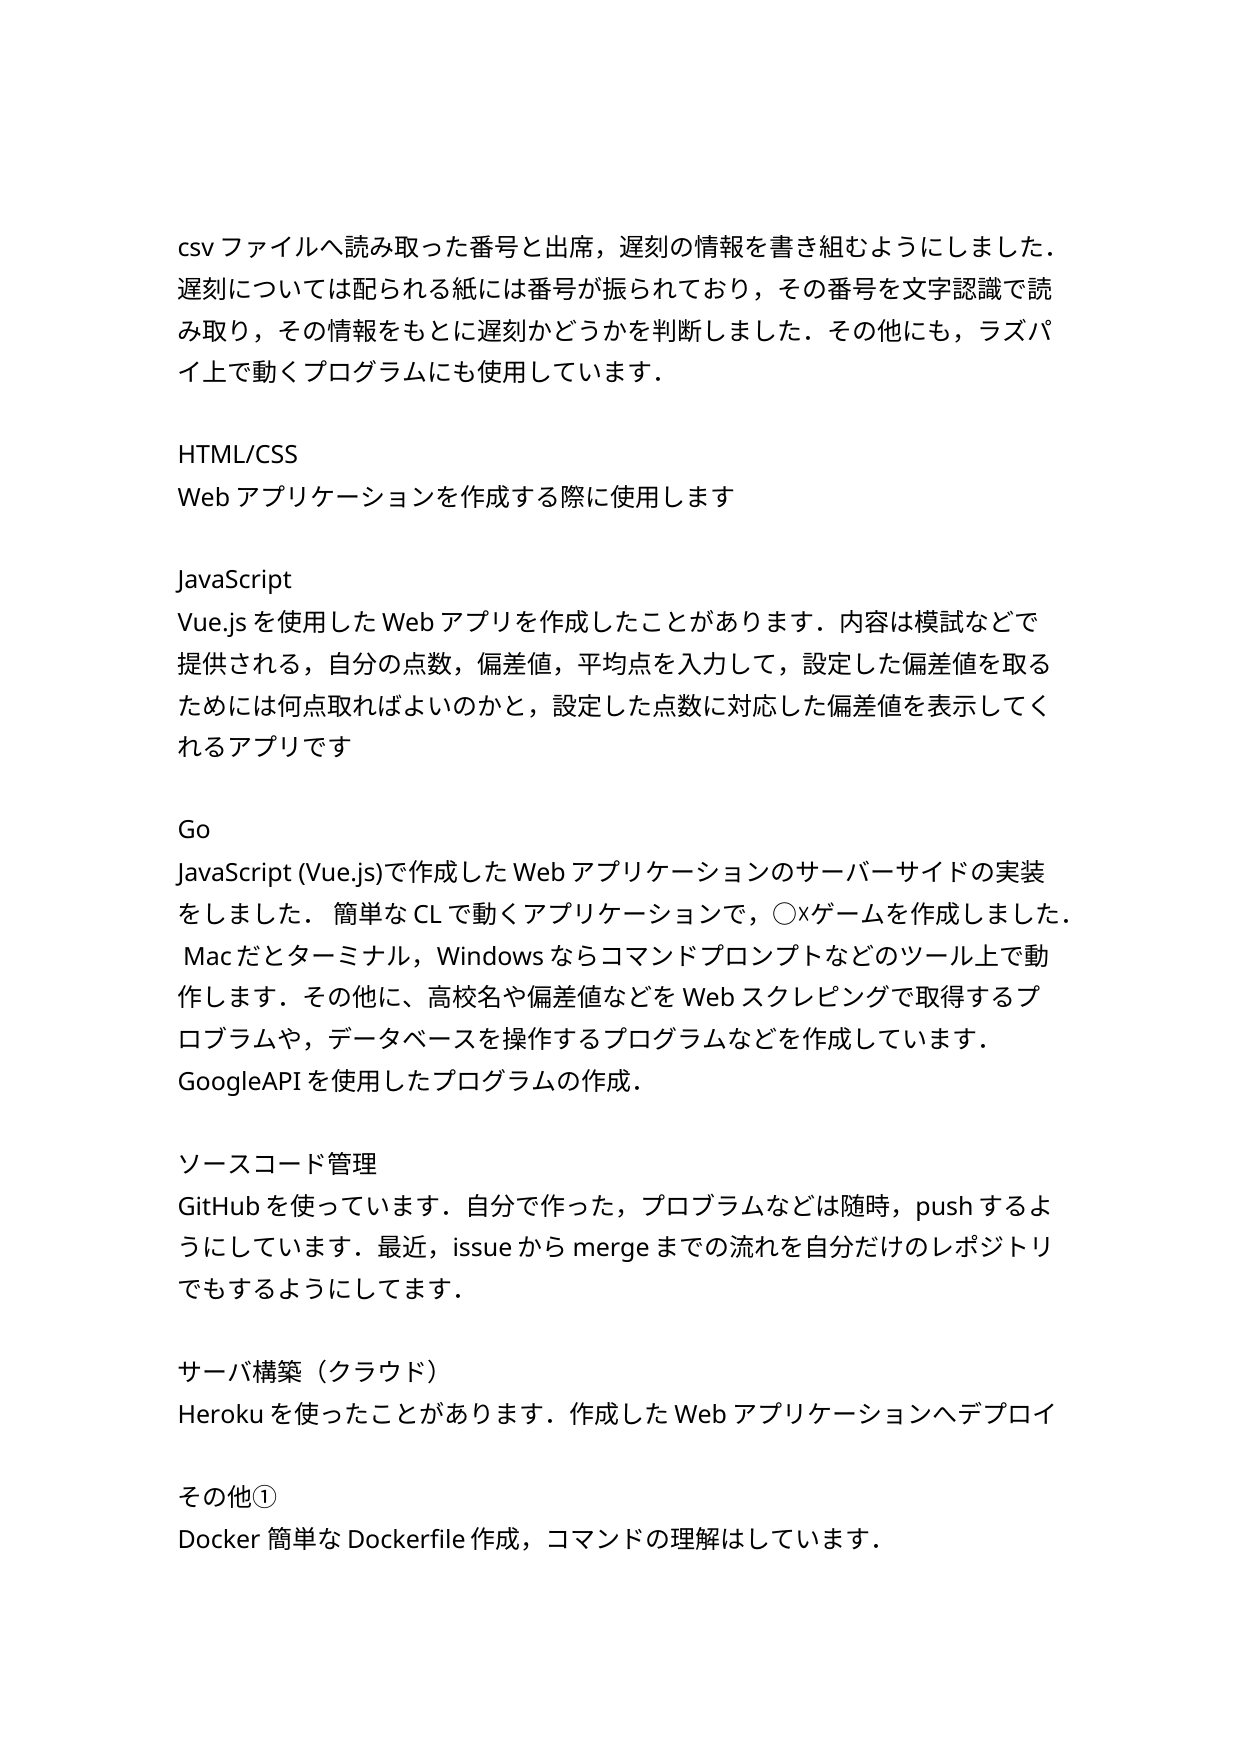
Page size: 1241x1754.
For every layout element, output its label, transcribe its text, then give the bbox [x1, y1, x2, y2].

text Go [177, 808, 1063, 850]
text ソースコード管理 [177, 1142, 1063, 1183]
text JavaScript [177, 558, 1063, 600]
text GitHubを使っています．自分で作った，プロブラムなどは随時，pushするようにしています．最近，issueからmergeまでの流れを自分だけのレポジトリでもするようにしてます． [177, 1183, 1063, 1308]
text Webアプリケーションを作成する際に使用します [177, 475, 1063, 517]
text JavaScript (Vue.js)で作成したWebアプリケーションのサーバーサイドの実装をしました． 簡単なCLで動くアプリケーションで，○☓ゲームを作成しました． Macだとターミナル，Windowsならコマンドプロンプトなどのツール上で動作します．その他に、高校名や偏差値などをWebスクレピングで取得するプロブラムや，データベースを操作するプログラムなどを作成しています．GoogleAPIを使用したプログラムの作成． [177, 850, 1063, 1100]
text Vue.jsを使用したWebアプリを作成したことがあります．内容は模試などで提供される，自分の点数，偏差値，平均点を入力して，設定した偏差値を取るためには何点取ればよいのかと，設定した点数に対応した偏差値を表示してくれるアプリです [177, 600, 1063, 767]
text Docker 簡単なDockerfile作成，コマンドの理解はしています． [177, 1517, 1063, 1558]
text その他① [177, 1475, 1063, 1517]
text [177, 225, 1063, 392]
text Herokuを使ったことがあります．作成したWebアプリケーションへデプロイ [177, 1392, 1063, 1433]
text サーバ構築（クラウド） [177, 1350, 1063, 1392]
text HTML/CSS [177, 433, 1063, 475]
